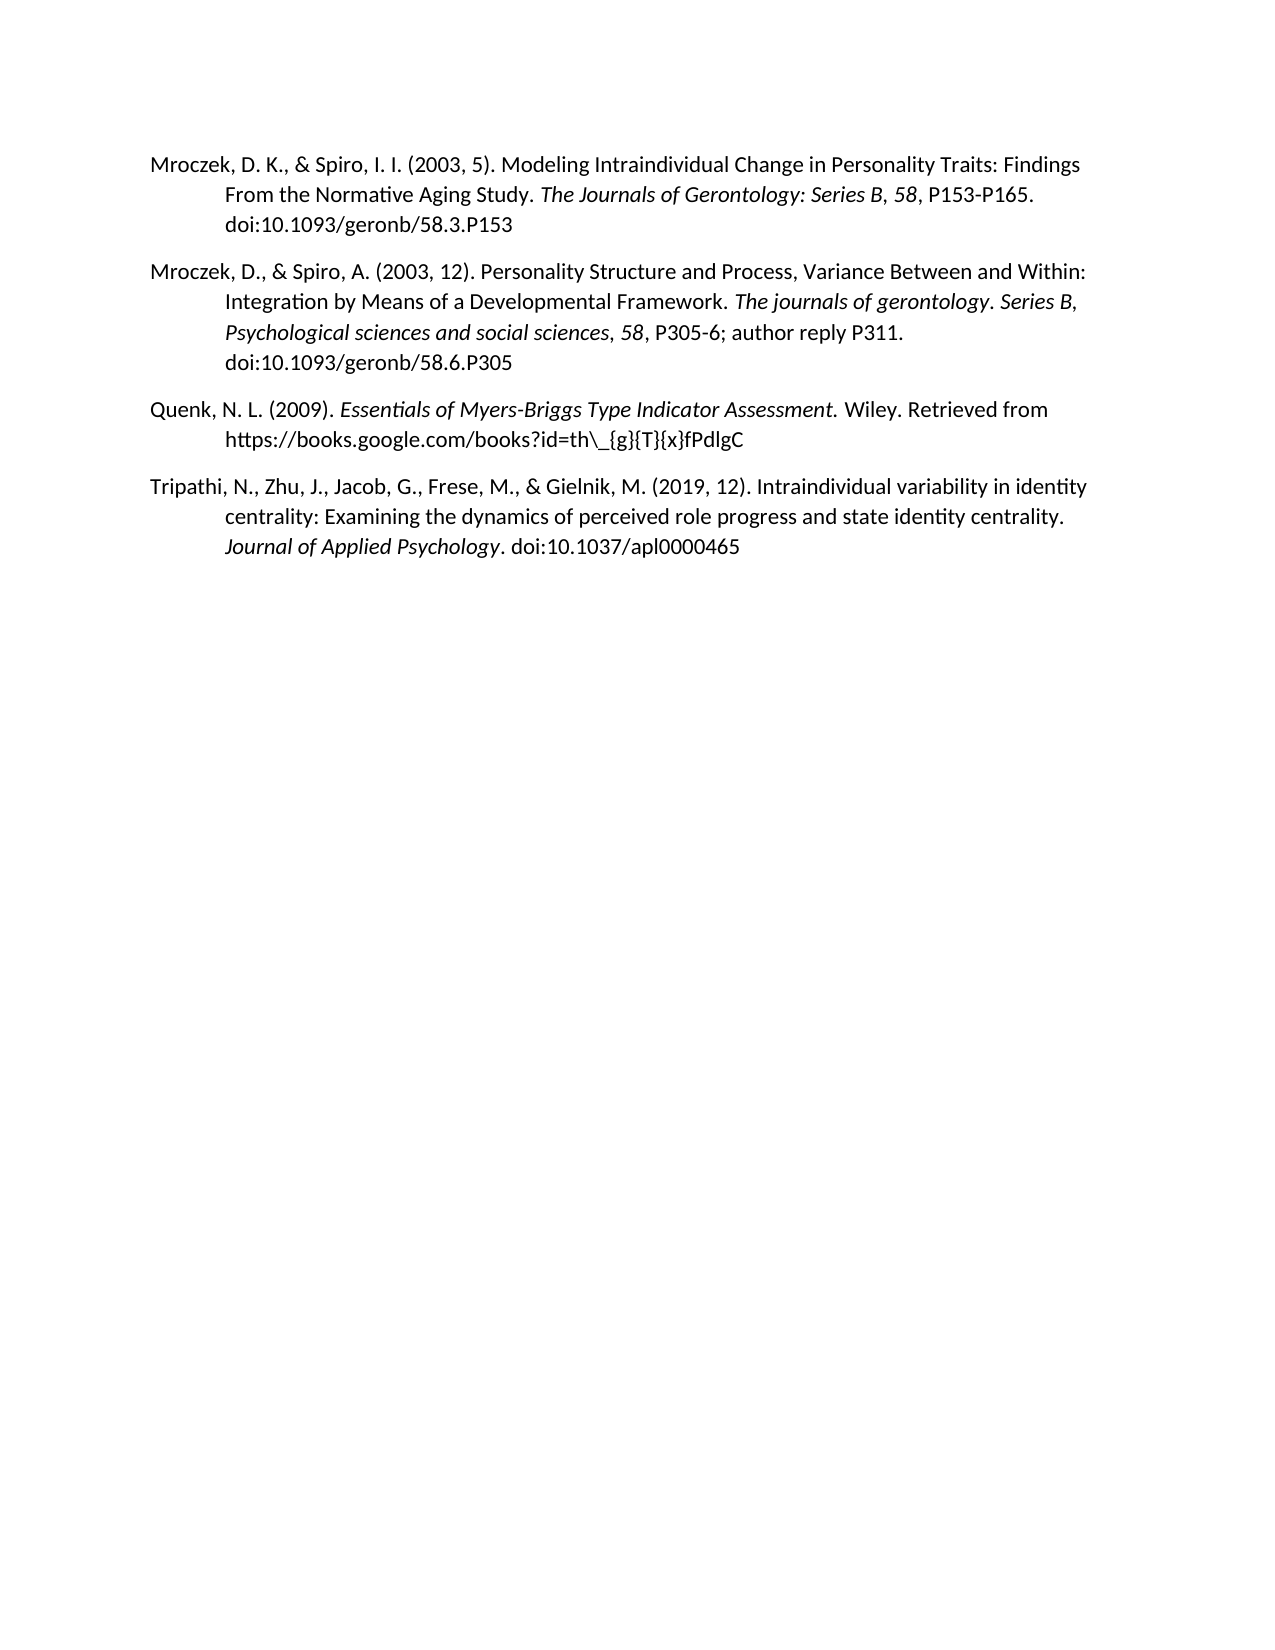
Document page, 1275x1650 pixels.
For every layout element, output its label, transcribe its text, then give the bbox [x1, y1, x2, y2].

text Tripathi, N., Zhu, J., Jacob, G., Frese, M., & Gielnik, M. (2019, 12). Intraindividual variability in identity centrality: Examining the dynamics of perceived role progress and state identity centrality. Journal of Applied Psychology. doi:10.1037/apl0000465 [150, 472, 1125, 560]
text Mroczek, D., & Spiro, A. (2003, 12). Personality Structure and Process, Variance Between and Within: Integration by Means of a Developmental Framework. The journals of gerontology. Series B, Psychological sciences and social sciences, 58, P305-6; author reply P311. doi:10.1093/geronb/58.6.P305 [150, 257, 1125, 376]
text Quenk, N. L. (2009). Essentials of Myers-Briggs Type Indicator Assessment. Wiley. Retrieved from https://books.google.com/books?id=th\_{g}{T}{x}fPdlgC [150, 395, 1125, 453]
text Mroczek, D. K., & Spiro, I. I. (2003, 5). Modeling Intraindividual Change in Personality Traits: Findings From the Normative Aging Study. The Journals of Gerontology: Series B, 58, P153-P165. doi:10.1093/geronb/58.3.P153 [150, 150, 1125, 238]
